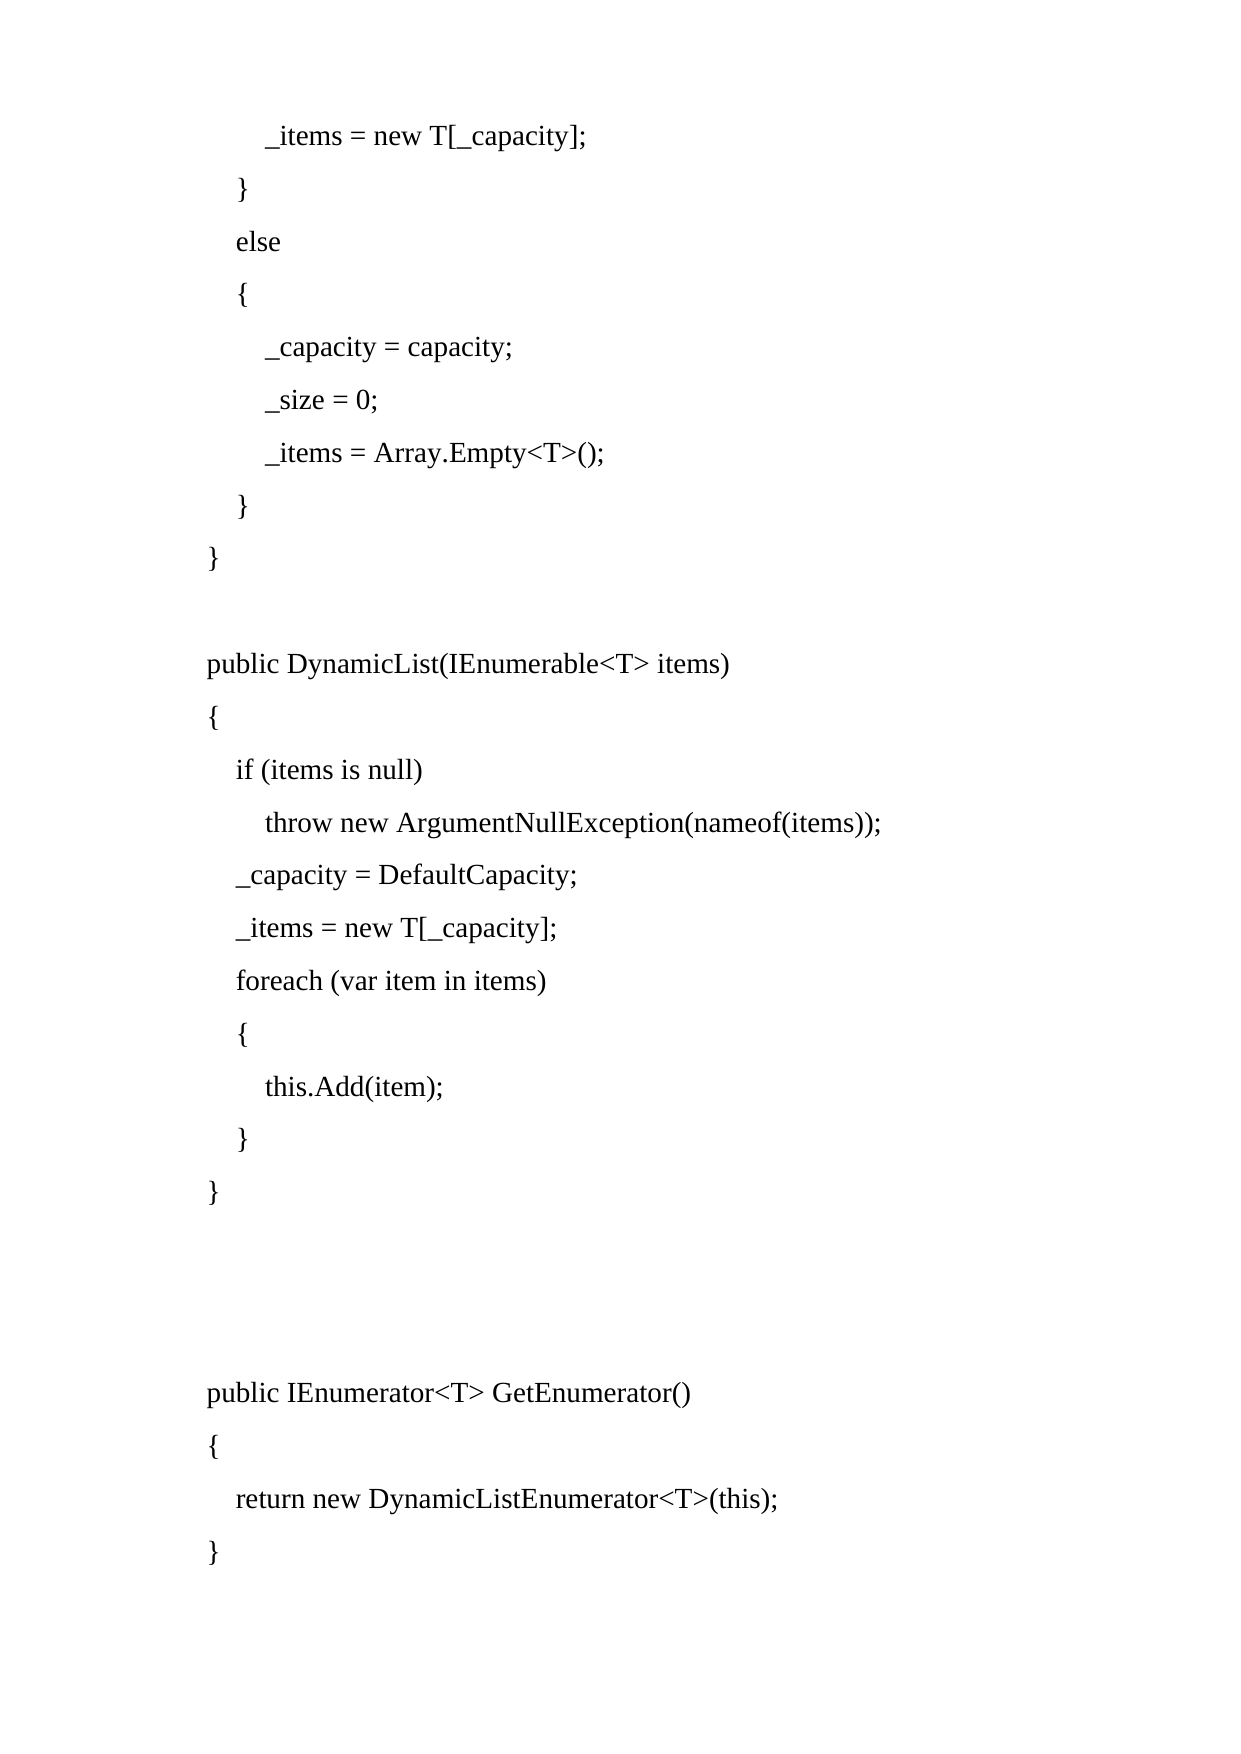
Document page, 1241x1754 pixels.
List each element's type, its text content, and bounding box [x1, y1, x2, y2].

text _items = new T[_capacity]; [177, 118, 1152, 152]
text _items = new T[_capacity]; [177, 910, 1152, 944]
text } [177, 1122, 1152, 1155]
text throw new ArgumentNullException(nameof(items)); [177, 805, 1152, 838]
text _capacity = DefaultCapacity; [177, 857, 1152, 891]
text { [177, 699, 1152, 733]
text } [177, 171, 1152, 204]
text _capacity = capacity; [177, 329, 1152, 363]
text if (items is null) [177, 752, 1152, 785]
text public IEnumerator<T> GetEnumerator() [177, 1375, 1152, 1409]
text return new DynamicListEnumerator<T>(this); [177, 1481, 1152, 1514]
text } [177, 1534, 1152, 1567]
text _size = 0; [177, 382, 1152, 416]
text else [177, 224, 1152, 257]
text { [177, 1428, 1152, 1462]
text } [177, 488, 1152, 521]
text foreach (var item in items) [177, 963, 1152, 997]
text } [177, 1174, 1152, 1208]
text { [177, 277, 1152, 310]
text this.Add(item); [177, 1069, 1152, 1102]
text { [177, 1016, 1152, 1049]
text public DynamicList(IEnumerable<T> items) [177, 646, 1152, 680]
text _items = Array.Empty<T>(); [177, 435, 1152, 468]
text } [177, 541, 1152, 574]
